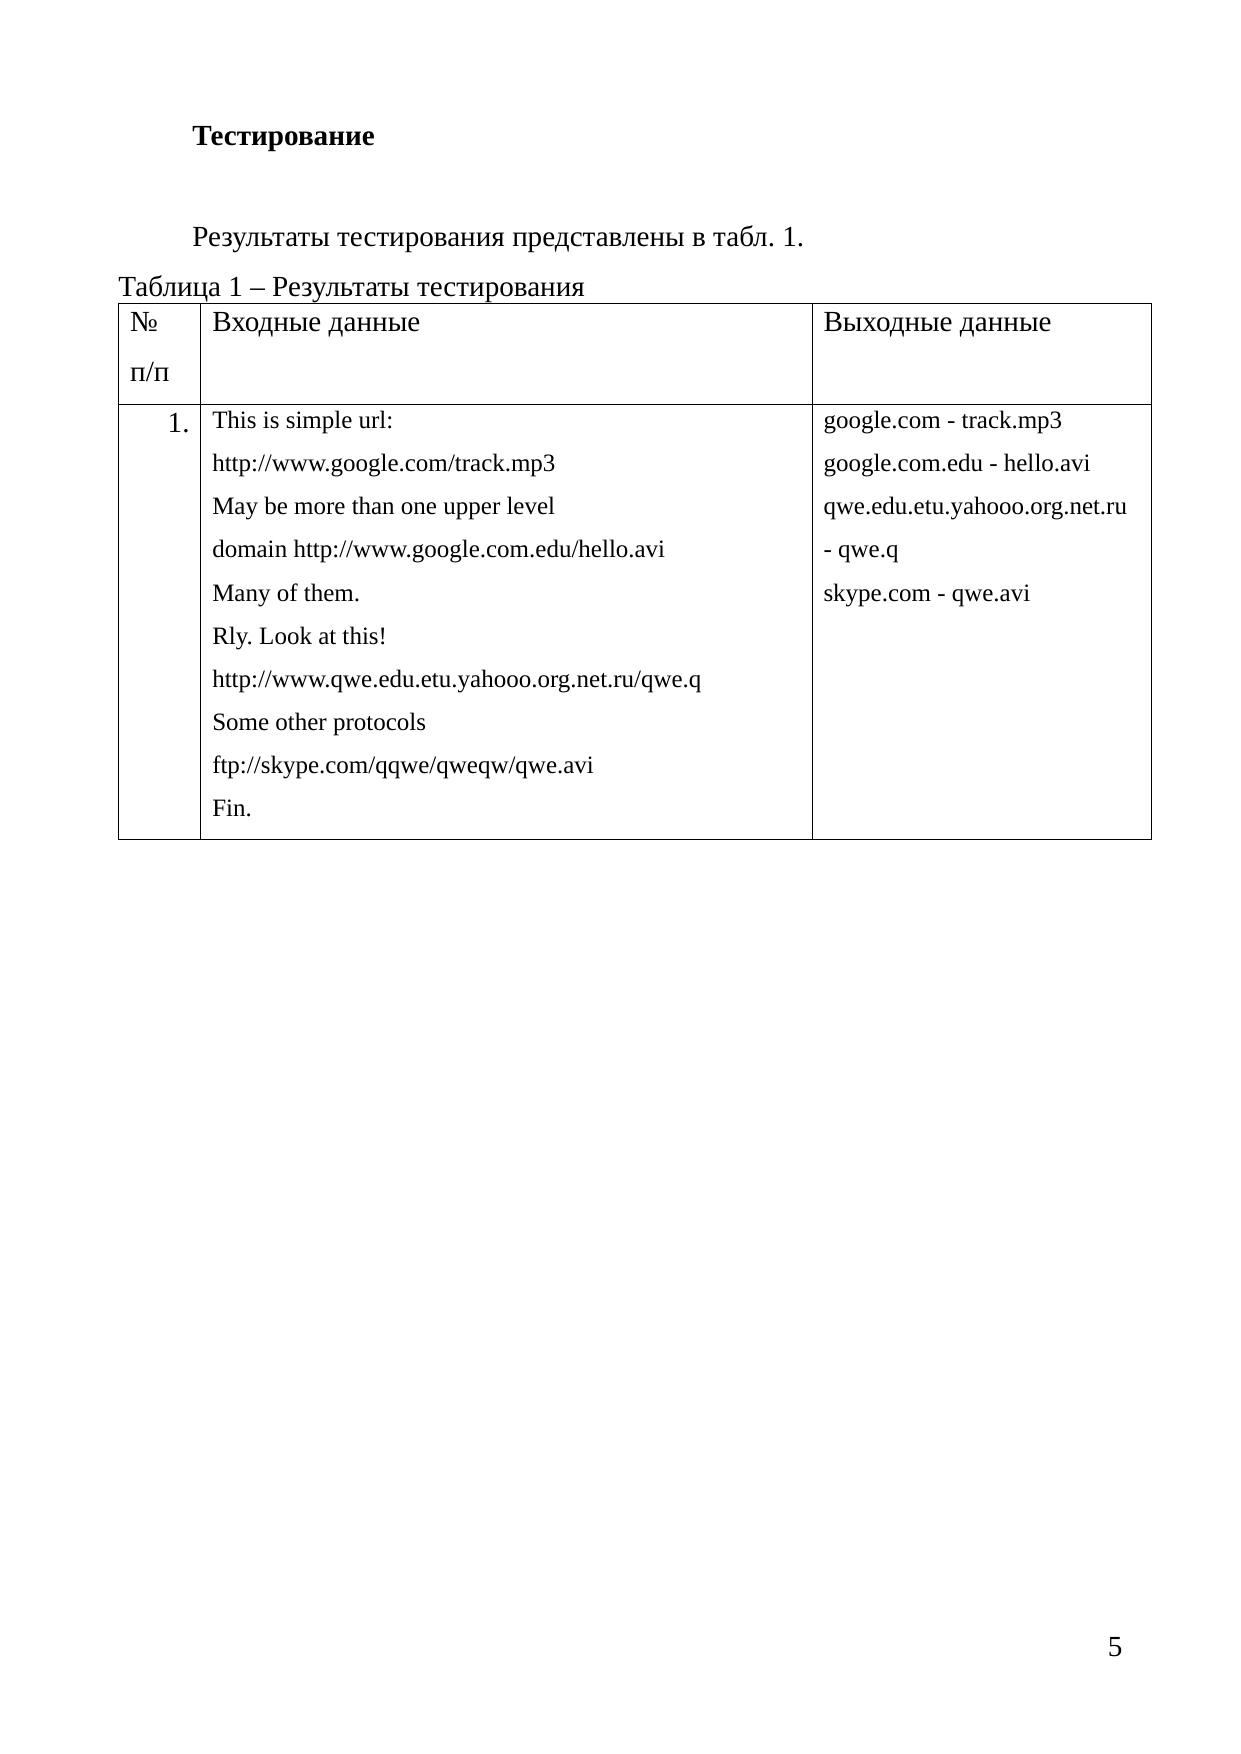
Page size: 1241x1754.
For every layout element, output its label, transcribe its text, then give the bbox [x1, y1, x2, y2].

table_cell This is simple url: http://www.google.com/track.mp3 May be more than one upper level domain http://www.google.com.edu/hello.avi Many of them. Rly. Look at this! http://www.qwe.edu.etu.yahooo.org.net.ru/qwe.q Some other protocols ftp://skype.com/qqwe/qweqw/qwe.avi Fin. [201, 405, 812, 839]
table_header Выходные данные [813, 304, 1151, 404]
text Таблица 1 – Результаты тестирования [118, 269, 1122, 303]
table_header Входные данные [201, 304, 812, 404]
table_cell [119, 405, 200, 839]
table_cell google.com - track.mp3 google.com.edu - hello.avi qwe.edu.etu.yahooo.org.net.ru - qwe.q skype.com - qwe.avi [813, 405, 1151, 839]
text Результаты тестирования представлены в табл. 1. [118, 219, 1122, 252]
table_header № п/п [119, 304, 200, 404]
subtitle Тестирование [118, 118, 1122, 152]
